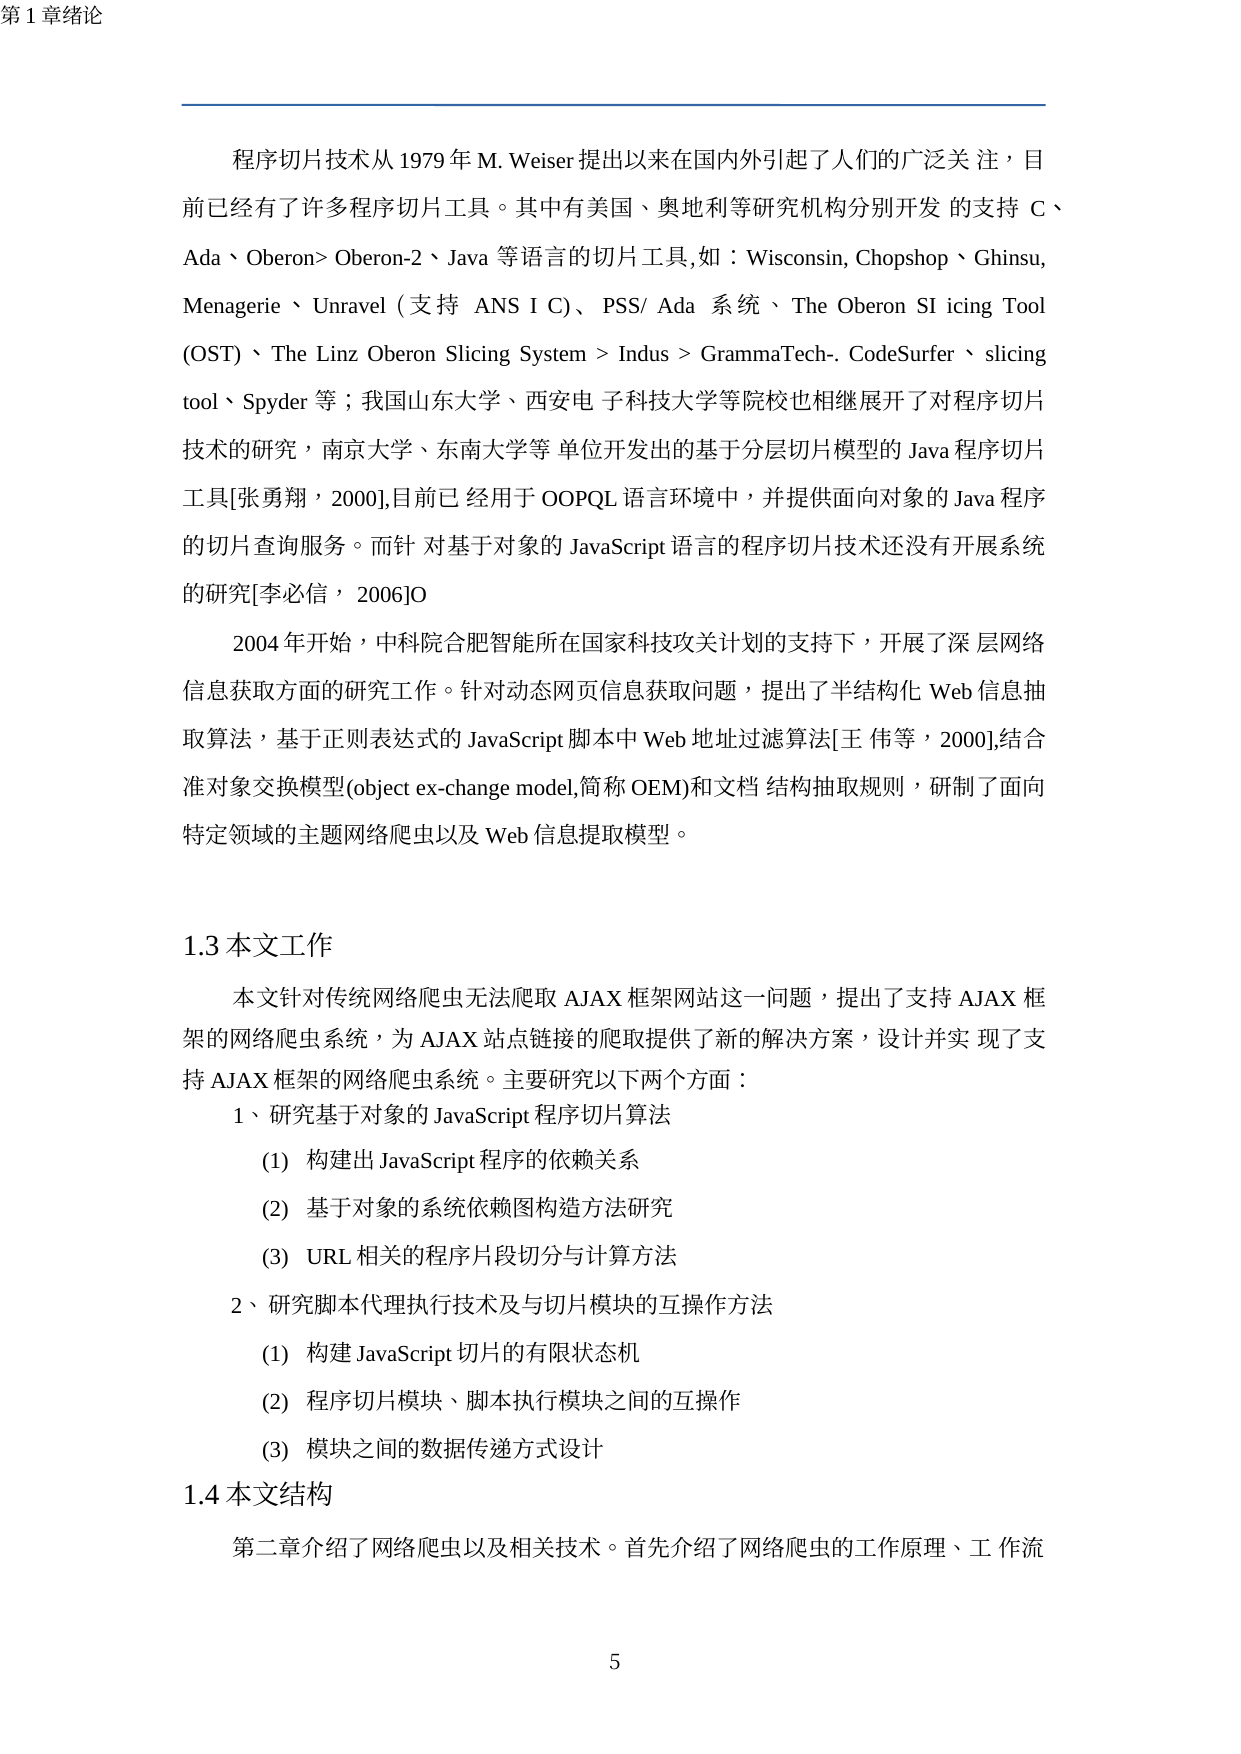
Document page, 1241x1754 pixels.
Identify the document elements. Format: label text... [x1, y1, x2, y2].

list URL相关的程序片段切分与计算方法 [183, 1226, 1046, 1274]
list 基于对象的系统依赖图构造方法研究 [183, 1178, 1046, 1226]
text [183, 1523, 1046, 1565]
list 构建出JavaScript程序的依赖关系 [183, 1130, 1046, 1178]
text 2004年开始，中科院合肥智能所在国家科技攻关计划的支持下，开展了深 层网络信息获取方面的研究工作。针对动态网页信息获取问题，提出了半结构化 Web信息抽取算法，基于正则表达式的JavaScript脚本中Web地址过滤算法[王 伟等，2000],结合准对象交换模型(object ex-change model,简称OEM)和文档 结构抽取规则，研制了面向特定领域的主题网络爬虫以及Web信息提取模型。 [183, 612, 1046, 853]
list 模块之间的数据传递方式设计 [183, 1419, 1046, 1467]
text 程序切片技术从1979年M. Weiser提出以来在国内外引起了人们的广泛关 注，目前已经有了许多程序切片工具。其中有美国、奥地利等研究机构分别开发 的支持 C、Ada、Oberon> Oberon-2、Java 等语言的切片工具,如：Wisconsin, Chopshop、Ghinsu, Menagerie、Unravel (支持 ANS I C)、PSS/ Ada 系统、The Oberon SI icing Tool (OST)、The Linz Oberon Slicing System > Indus > GrammaTech-. CodeSurfer、slicing tool、Spyder 等；我国山东大学、西安电 子科技大学等院校也相继展开了对程序切片技术的研究，南京大学、东南大学等 单位开发出的基于分层切片模型的Java程序切片工具[张勇翔，2000],目前已 经用于OOPQL语言环境中，并提供面向对象的Java程序的切片查询服务。而针 对基于对象的JavaScript语言的程序切片技术还没有开展系统的研究[李必信， 2006]O [183, 130, 1046, 612]
subtitle 1.3本文工作 [183, 924, 1046, 963]
text 1、 研究基于对象的JavaScript程序切片算法 [183, 1097, 1046, 1130]
subtitle 1.4本文结构 [183, 1474, 1046, 1513]
list 构建JavaScript切片的有限状态机 [183, 1323, 1046, 1371]
text 本文针对传统网络爬虫无法爬取AJAX框架网站这一问题，提出了支持AJAX 框架的网络爬虫系统，为AJAX站点链接的爬取提供了新的解决方案，设计并实 现了支持AJAX框架的网络爬虫系统。主要研究以下两个方面： [183, 974, 1046, 1097]
text 2、 研究脚本代理执行技术及与切片模块的互操作方法 [183, 1274, 1046, 1323]
list 程序切片模块、脚本执行模块之间的互操作 [183, 1371, 1046, 1419]
